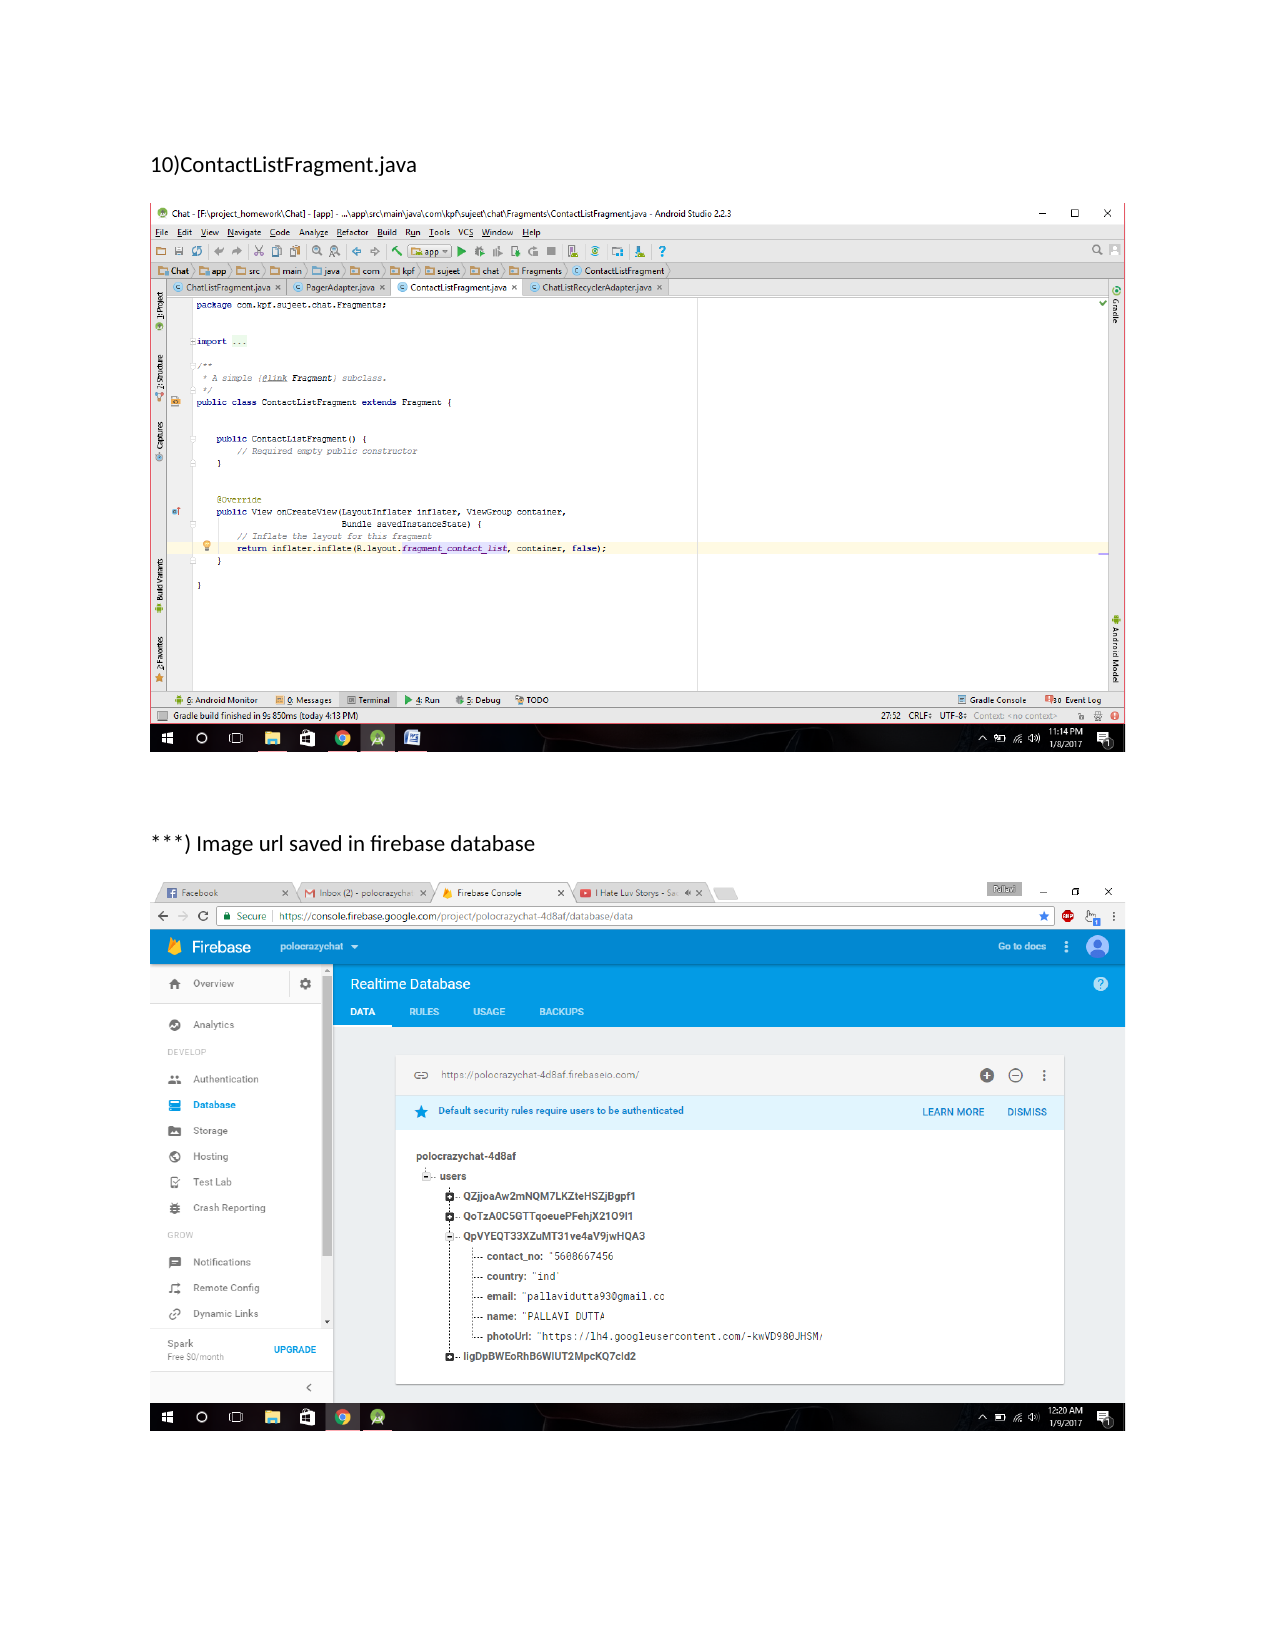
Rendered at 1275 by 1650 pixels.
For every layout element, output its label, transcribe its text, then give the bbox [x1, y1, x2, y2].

picture [150, 882, 1125, 1431]
picture [1094, 978, 1108, 990]
text ***) Image url saved in firebase database [150, 829, 1125, 857]
picture [150, 203, 1125, 752]
text 10)ContactListFragment.java [150, 150, 1125, 178]
